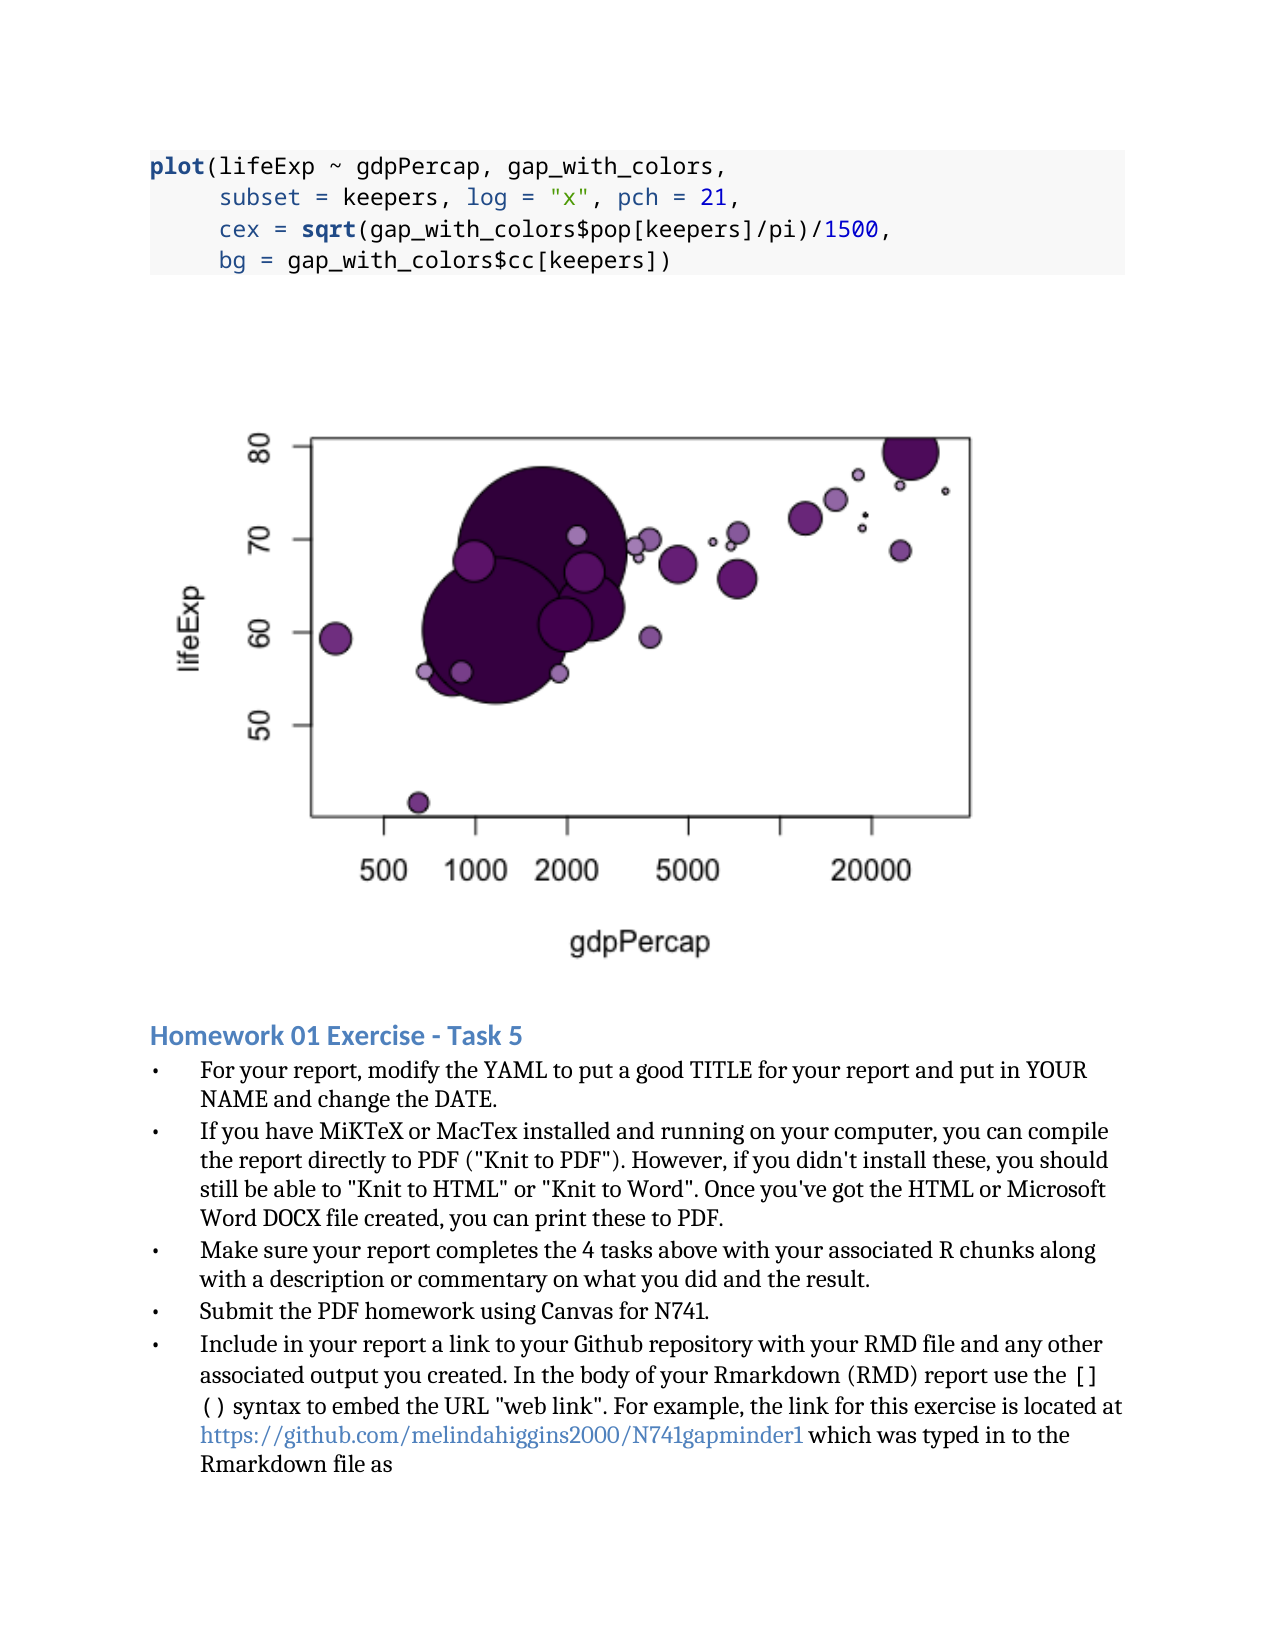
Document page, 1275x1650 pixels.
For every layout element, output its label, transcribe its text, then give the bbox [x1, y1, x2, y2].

list For your report, modify the YAML to put a good TITLE for your report and put in YOUR NAME and change the DATE. [150, 1056, 1125, 1113]
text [150, 150, 1125, 275]
picture [168, 295, 1044, 996]
subtitle Homework 01 Exercise - Task 5 [150, 1017, 1125, 1052]
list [150, 1330, 1125, 1478]
list If you have MiKTeX or MacTex installed and running on your computer, you can compile the report directly to PDF ("Knit to PDF"). However, if you didn't install these, you should still be able to "Knit to HTML" or "Knit to Word". Once you've got the HTML or Microsoft Word DOCX file created, you can print these to PDF. [150, 1117, 1125, 1232]
list Submit the PDF homework using Canvas for N741. [150, 1297, 1125, 1326]
list Make sure your report completes the 4 tasks above with your associated R chunks along with a description or commentary on what you did and the result. [150, 1236, 1125, 1293]
